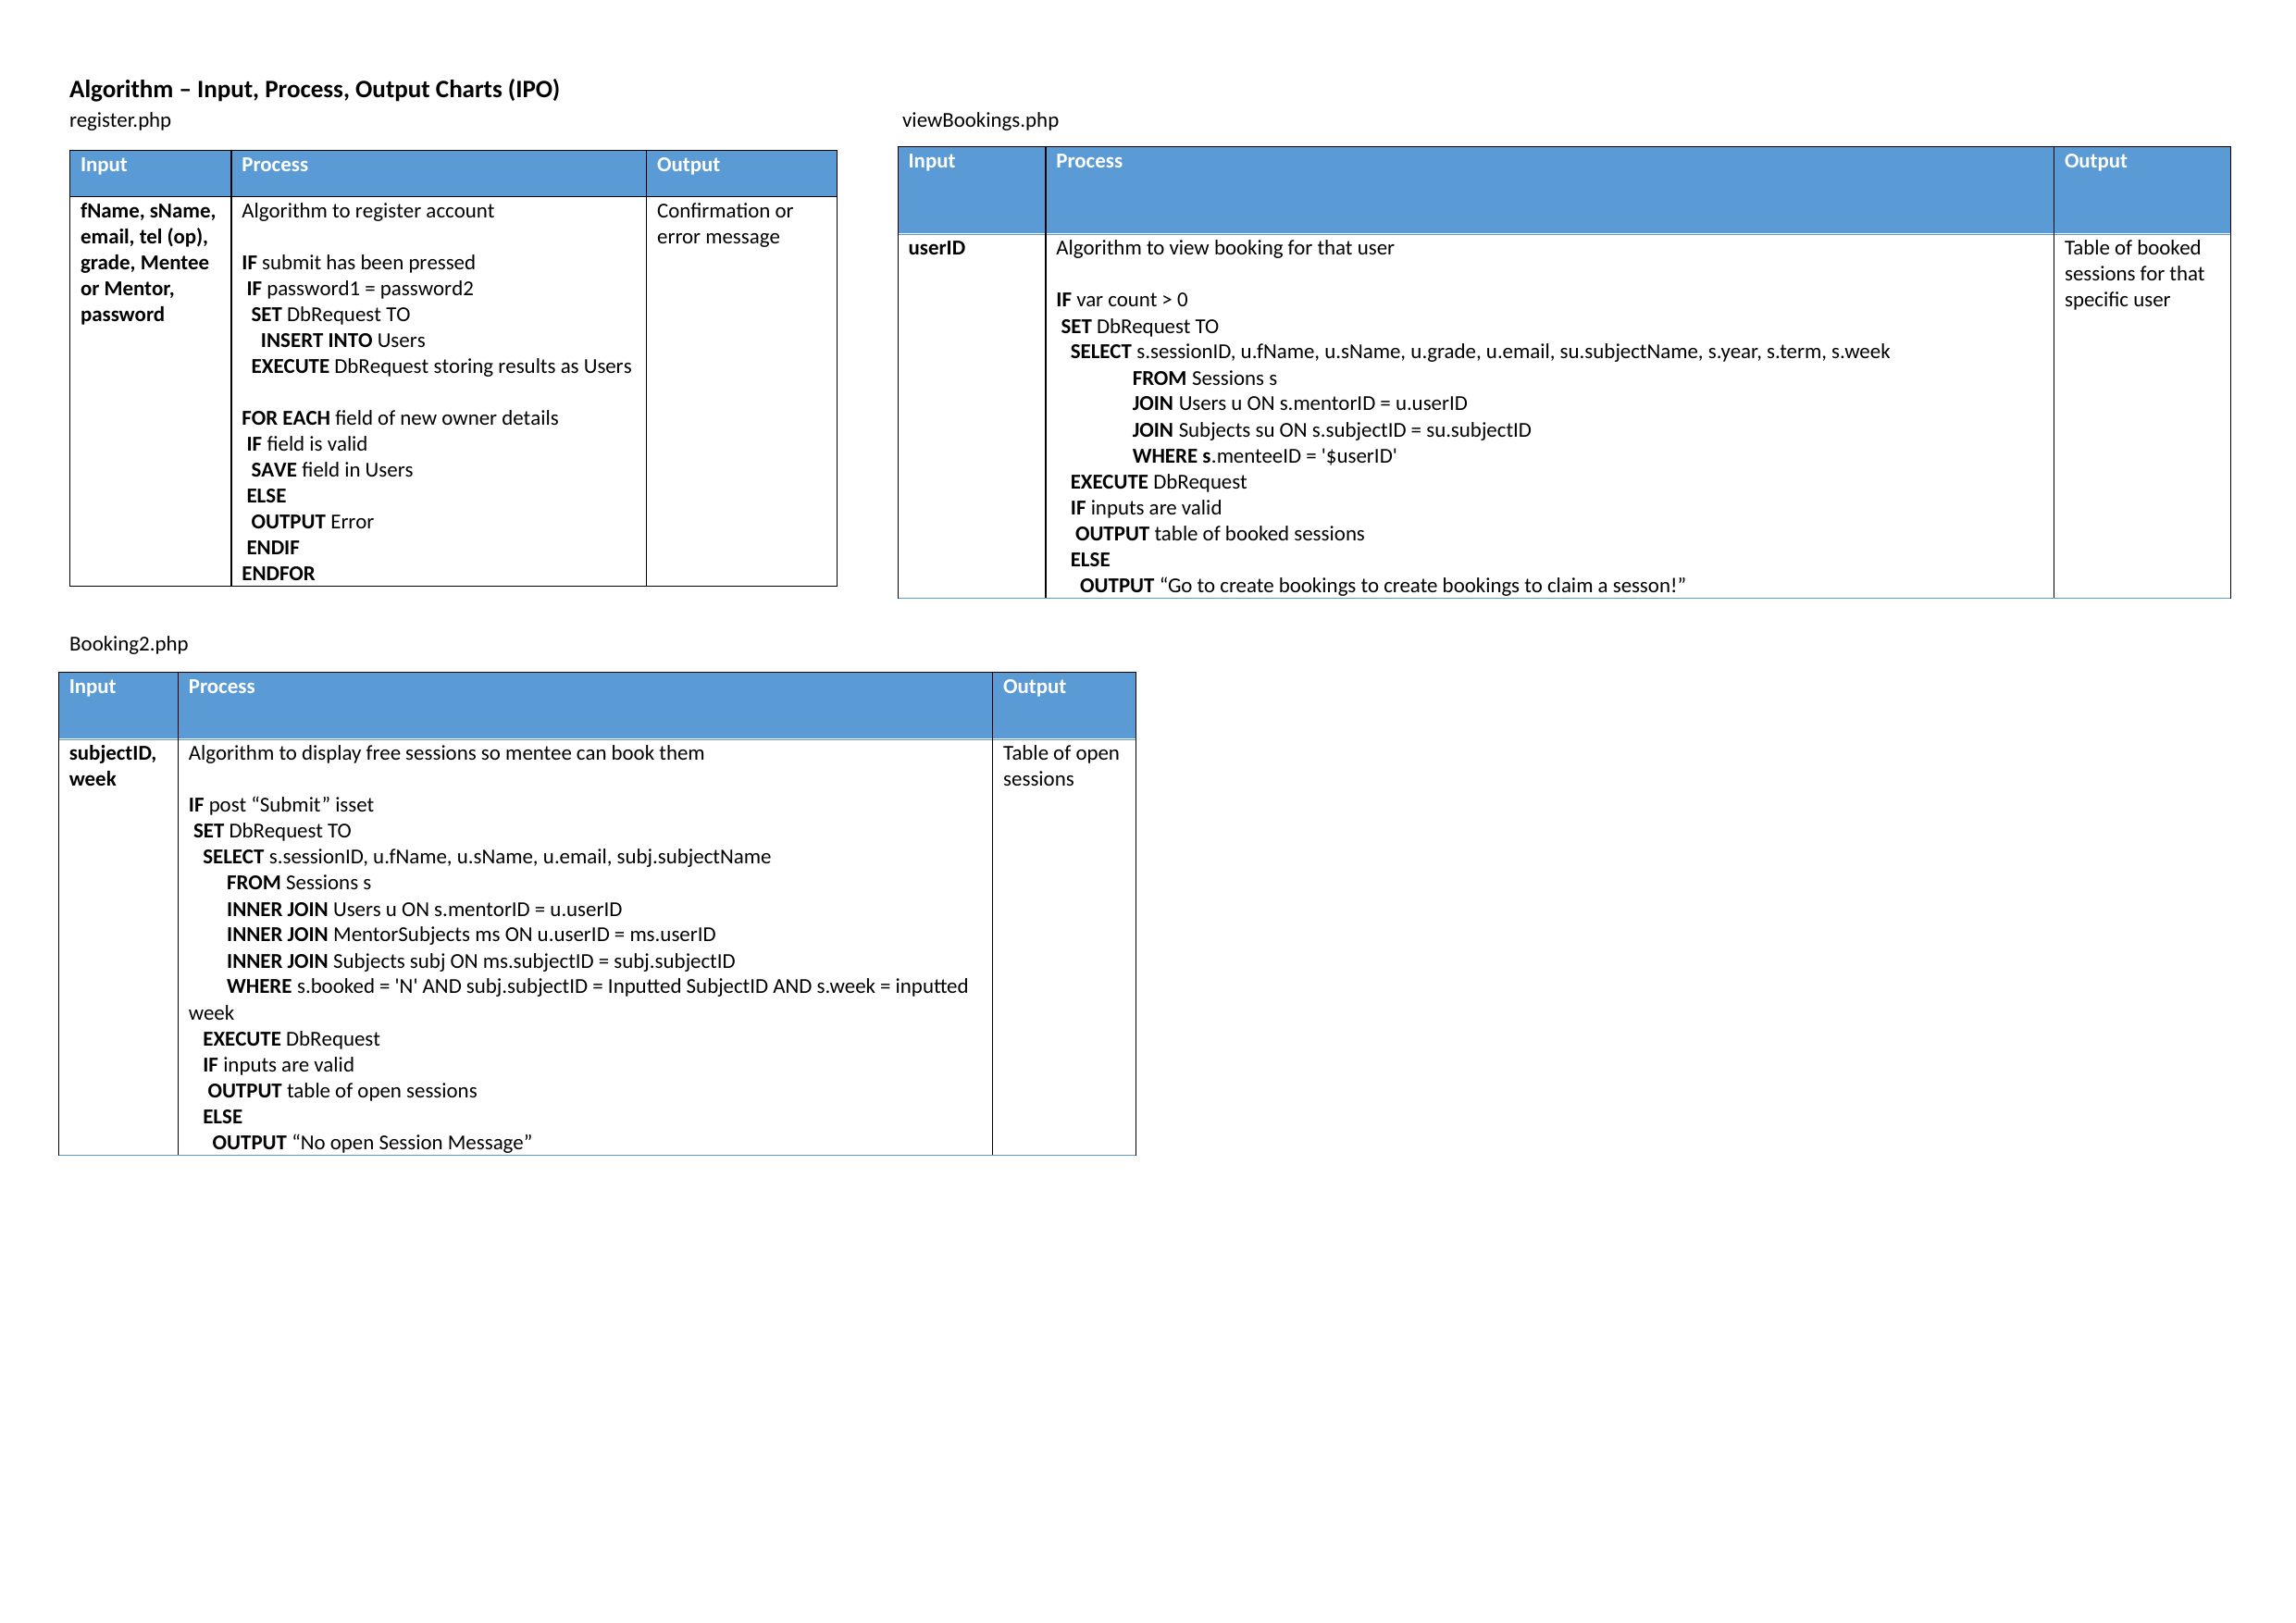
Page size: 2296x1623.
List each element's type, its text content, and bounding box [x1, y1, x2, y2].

table_header Process [232, 151, 646, 196]
table_header Input [70, 151, 230, 196]
table_header Process [1047, 147, 2054, 233]
table_header Process [179, 673, 992, 738]
subtitle Algorithm – Input, Process, Output Charts (IPO) [69, 73, 2226, 104]
table_header Output [2054, 147, 2230, 233]
table_cell Algorithm to display free sessions so mentee can book them IF post “Submit” isset SET DbRequest TO SELECT s.sessionID, u.fName, u.sName, u.email, subj.subjectName FROM Sessions s INNER JOIN Users u ON s.mentorID = u.userID INNER JOIN MentorSubjects ms ON u.userID = ms.userID INNER JOIN Subjects subj ON ms.subjectID = subj.subjectID WHERE s.booked = 'N' AND subj.subjectID = Inputted SubjectID AND s.week = inputted week EXECUTE DbRequest IF inputs are valid OUTPUT table of open sessions ELSE OUTPUT “No open Session Message” [179, 740, 992, 1155]
table_header Output [647, 151, 837, 196]
table_cell Table of booked sessions for that specific user [2054, 235, 2230, 598]
table_cell Algorithm to view booking for that user IF var count > 0 SET DbRequest TO SELECT s.sessionID, u.fName, u.sName, u.grade, u.email, su.subjectName, s.year, s.term, s.week FROM Sessions s JOIN Users u ON s.mentorID = u.userID JOIN Subjects su ON s.subjectID = su.subjectID WHERE s.menteeID = '$userID' EXECUTE DbRequest IF inputs are valid OUTPUT table of booked sessions ELSE OUTPUT “Go to create bookings to create bookings to claim a sesson!” [1047, 235, 2054, 598]
table_header Input [899, 147, 1045, 233]
table_header Output [993, 673, 1136, 738]
text Booking2.php [69, 630, 2226, 656]
table_header Input [59, 673, 178, 738]
table_cell subjectID, week [59, 740, 178, 1155]
table_cell Algorithm to register account IF submit has been pressed IF password1 = password2 SET DbRequest TO INSERT INTO Users EXECUTE DbRequest storing results as Users FOR EACH field of new owner details IF field is valid SAVE field in Users ELSE OUTPUT Error ENDIF ENDFOR [232, 197, 646, 586]
text register.php viewBookings.php [69, 106, 2226, 132]
table_cell Confirmation or error message [647, 197, 837, 586]
table_cell Table of open sessions [993, 740, 1136, 1155]
table_cell fName, sName, email, tel (op), grade, Mentee or Mentor, password [70, 197, 230, 586]
table_cell userID [899, 235, 1045, 598]
